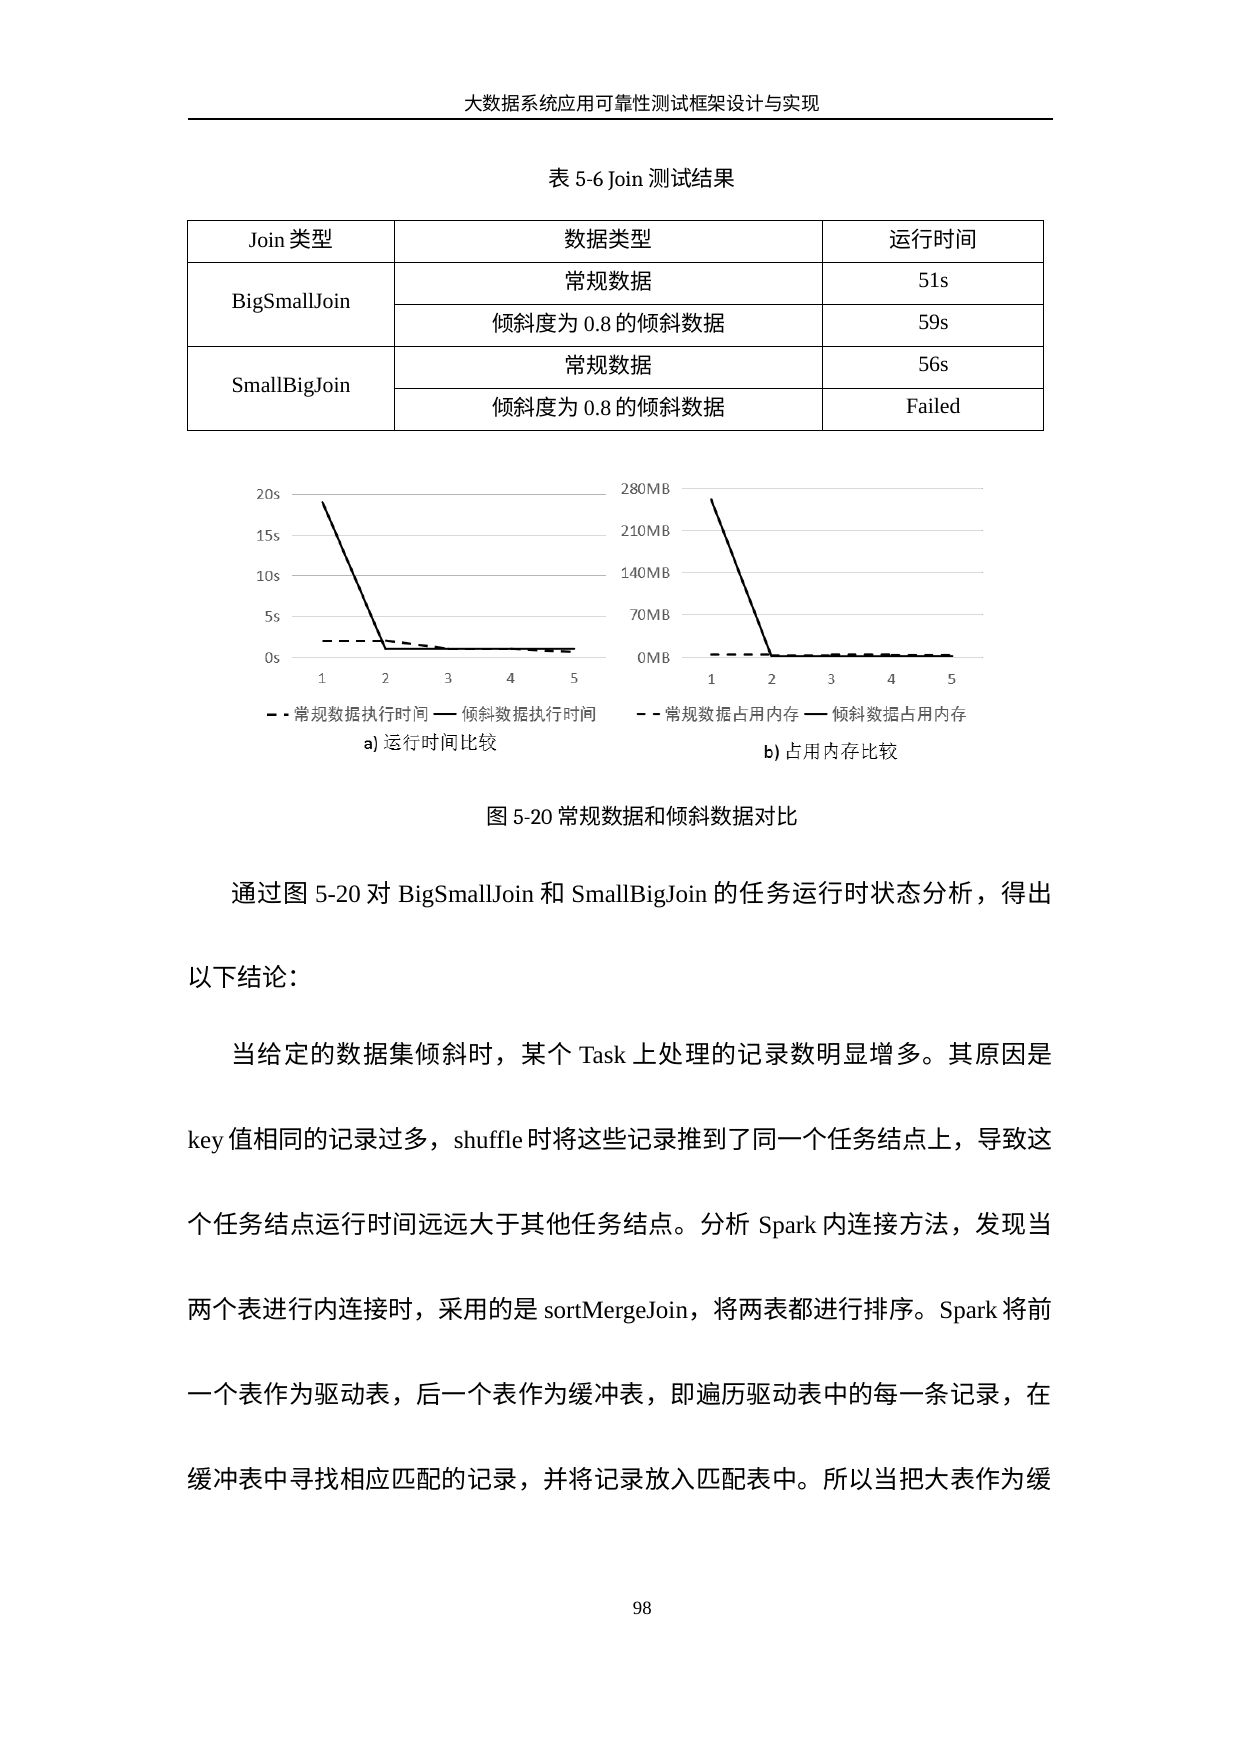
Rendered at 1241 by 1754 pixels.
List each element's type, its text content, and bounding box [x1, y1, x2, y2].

table_cell SmallBigJoin [188, 347, 394, 430]
text 通过图5-20对BigSmallJoin和SmallBigJoin的任务运行时状态分析，得出以下结论： [187, 857, 1053, 1010]
table_header 数据类型 [395, 221, 822, 262]
text 图 5-20 常规数据和倾斜数据对比 [187, 798, 1053, 832]
table_cell BigSmallJoin [188, 263, 394, 346]
table_cell 常规数据 [395, 347, 822, 388]
table_cell Failed [823, 389, 1043, 430]
table_cell 59s [823, 305, 1043, 346]
table_cell 常规数据 [395, 263, 822, 304]
table_header 运行时间 [823, 221, 1043, 262]
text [187, 1019, 1053, 1511]
table_cell 51s [823, 263, 1043, 304]
table_header Join类型 [188, 221, 394, 262]
table_cell 56s [823, 347, 1043, 388]
picture [246, 472, 994, 767]
text 表 5-6 Join测试结果 [187, 160, 1053, 194]
table_cell 倾斜度为0.8的倾斜数据 [395, 305, 822, 346]
table_cell 倾斜度为0.8的倾斜数据 [395, 389, 822, 430]
